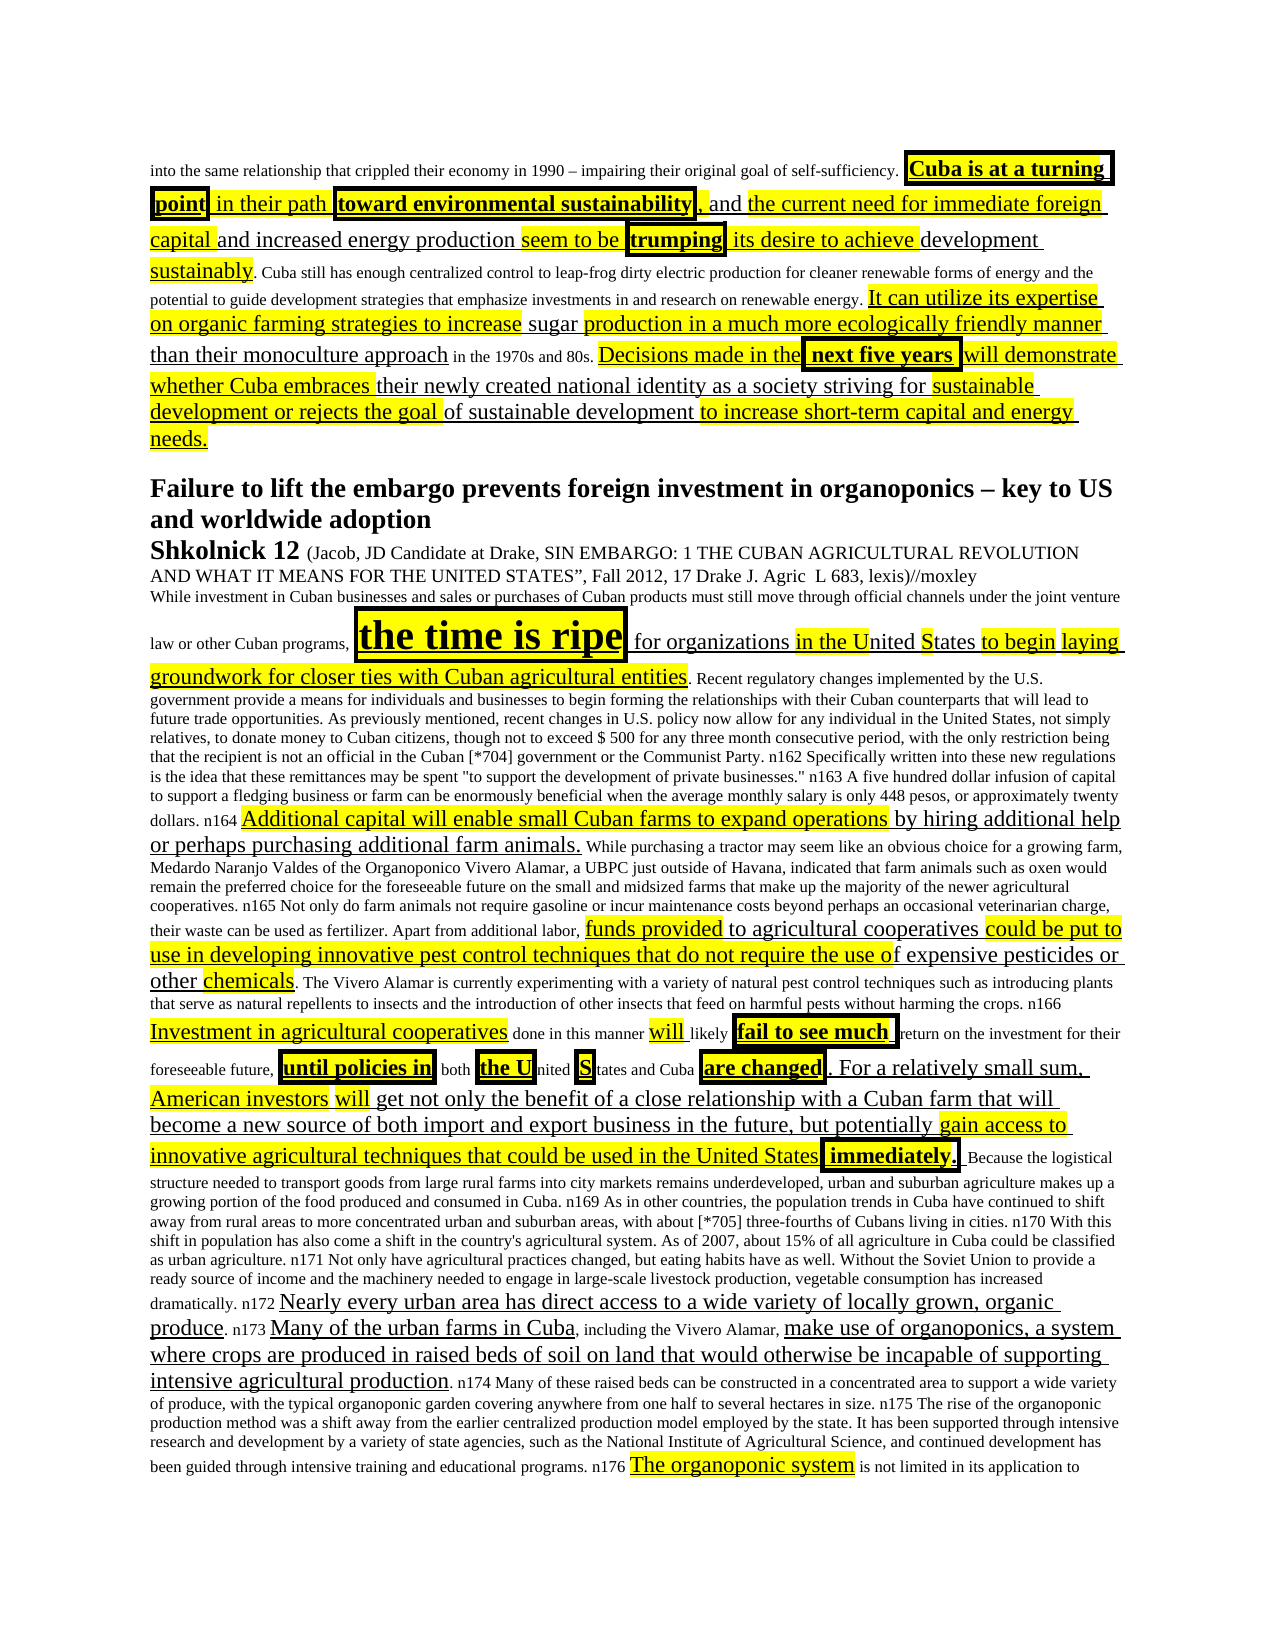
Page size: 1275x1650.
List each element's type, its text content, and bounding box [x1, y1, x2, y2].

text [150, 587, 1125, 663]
text Shkolnick 12 (Jacob, JD Candidate at Drake, SIN EMBARGO: 1 THE CUBAN AGRICULTURAL REVOLUTION AND WHAT IT MEANS FOR THE UNITED STATES”, Fall 2012, 17 Drake J. Agric L 683, lexis)//moxley [150, 534, 1125, 587]
subtitle Failure to lift the embargo prevents foreign investment in organoponics – key to US and worldwide adoption [150, 472, 1125, 534]
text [150, 965, 1125, 1477]
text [150, 150, 1125, 451]
